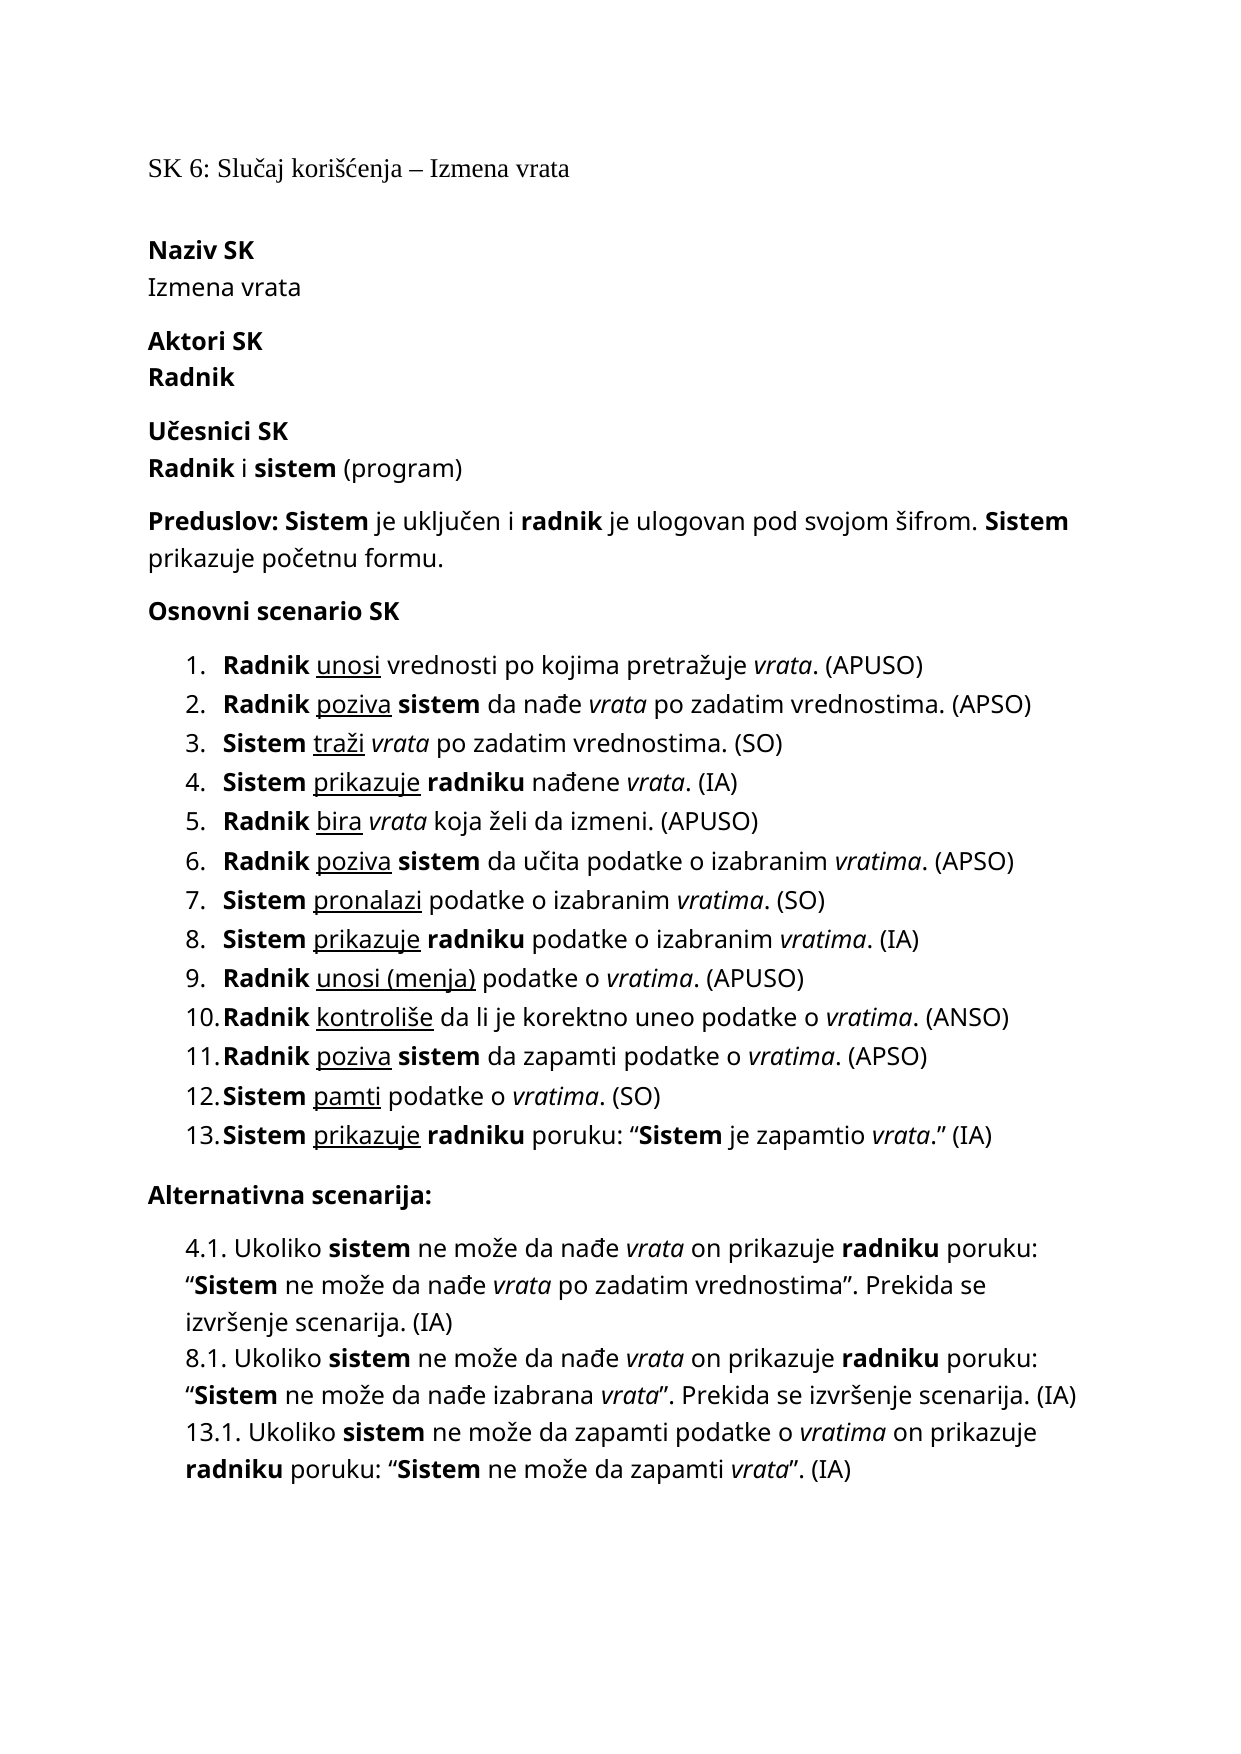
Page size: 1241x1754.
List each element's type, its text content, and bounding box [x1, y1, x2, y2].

text Izmena vrata [148, 270, 1093, 304]
text Radnik [148, 360, 1093, 394]
list Radnik unosi vrednosti po kojima pretražuje vrata. (APUSO) [185, 647, 1093, 681]
text 4.1. Ukoliko sistem ne može da nađe vrata on prikazuje radniku poruku: “Sistem ne može da nađe vrata po zadatim vrednostima”. Prekida se izvršenje scenarija. (IA) [185, 1231, 1093, 1338]
list Sistem pronalazi podatke o izabranim vratima. (SO) [185, 882, 1093, 916]
text Osnovni scenario SK [148, 594, 1093, 628]
list Sistem pamti podatke o vratima. (SO) [185, 1078, 1093, 1112]
list Radnik poziva sistem da zapamti podatke o vratima. (APSO) [185, 1039, 1093, 1073]
text Učesnici SK [148, 413, 1093, 447]
subtitle SK 6: Slučaj korišćenja – Izmena vrata [148, 152, 1093, 183]
text 8.1. Ukoliko sistem ne može da nađe vrata on prikazuje radniku poruku: “Sistem ne može da nađe izabrana vrata”. Prekida se izvršenje scenarija. (IA) [185, 1341, 1093, 1412]
list Sistem prikazuje radniku poruku: “Sistem je zapamtio vrata.” (IA) [185, 1117, 1093, 1151]
list Radnik bira vrata koja želi da izmeni. (APUSO) [185, 804, 1093, 838]
text Naziv SK [148, 233, 1093, 267]
text Radnik i sistem (program) [148, 450, 1093, 484]
list Radnik kontroliše da li je korektno uneo podatke o vratima. (ANSO) [185, 1000, 1093, 1034]
text 13.1. Ukoliko sistem ne može da zapamti podatke o vratima on prikazuje radniku poruku: “Sistem ne može da zapamti vrata”. (IA) [185, 1414, 1093, 1485]
text Preduslov: Sistem je uključen i radnik je ulogovan pod svojom šifrom. Sistem prikazuje početnu formu. [148, 504, 1093, 574]
text Aktori SK [148, 323, 1093, 357]
list Radnik unosi (menja) podatke o vratima. (APUSO) [185, 961, 1093, 995]
text Alternativna scenarija: [148, 1177, 1093, 1211]
list Sistem prikazuje radniku nađene vrata. (IA) [185, 765, 1093, 799]
list Sistem traži vrata po zadatim vrednostima. (SO) [185, 726, 1093, 760]
list Sistem prikazuje radniku podatke o izabranim vratima. (IA) [185, 921, 1093, 956]
list Radnik poziva sistem da učita podatke o izabranim vratima. (APSO) [185, 843, 1093, 877]
list Radnik poziva sistem da nađe vrata po zadatim vrednostima. (APSO) [185, 686, 1093, 721]
